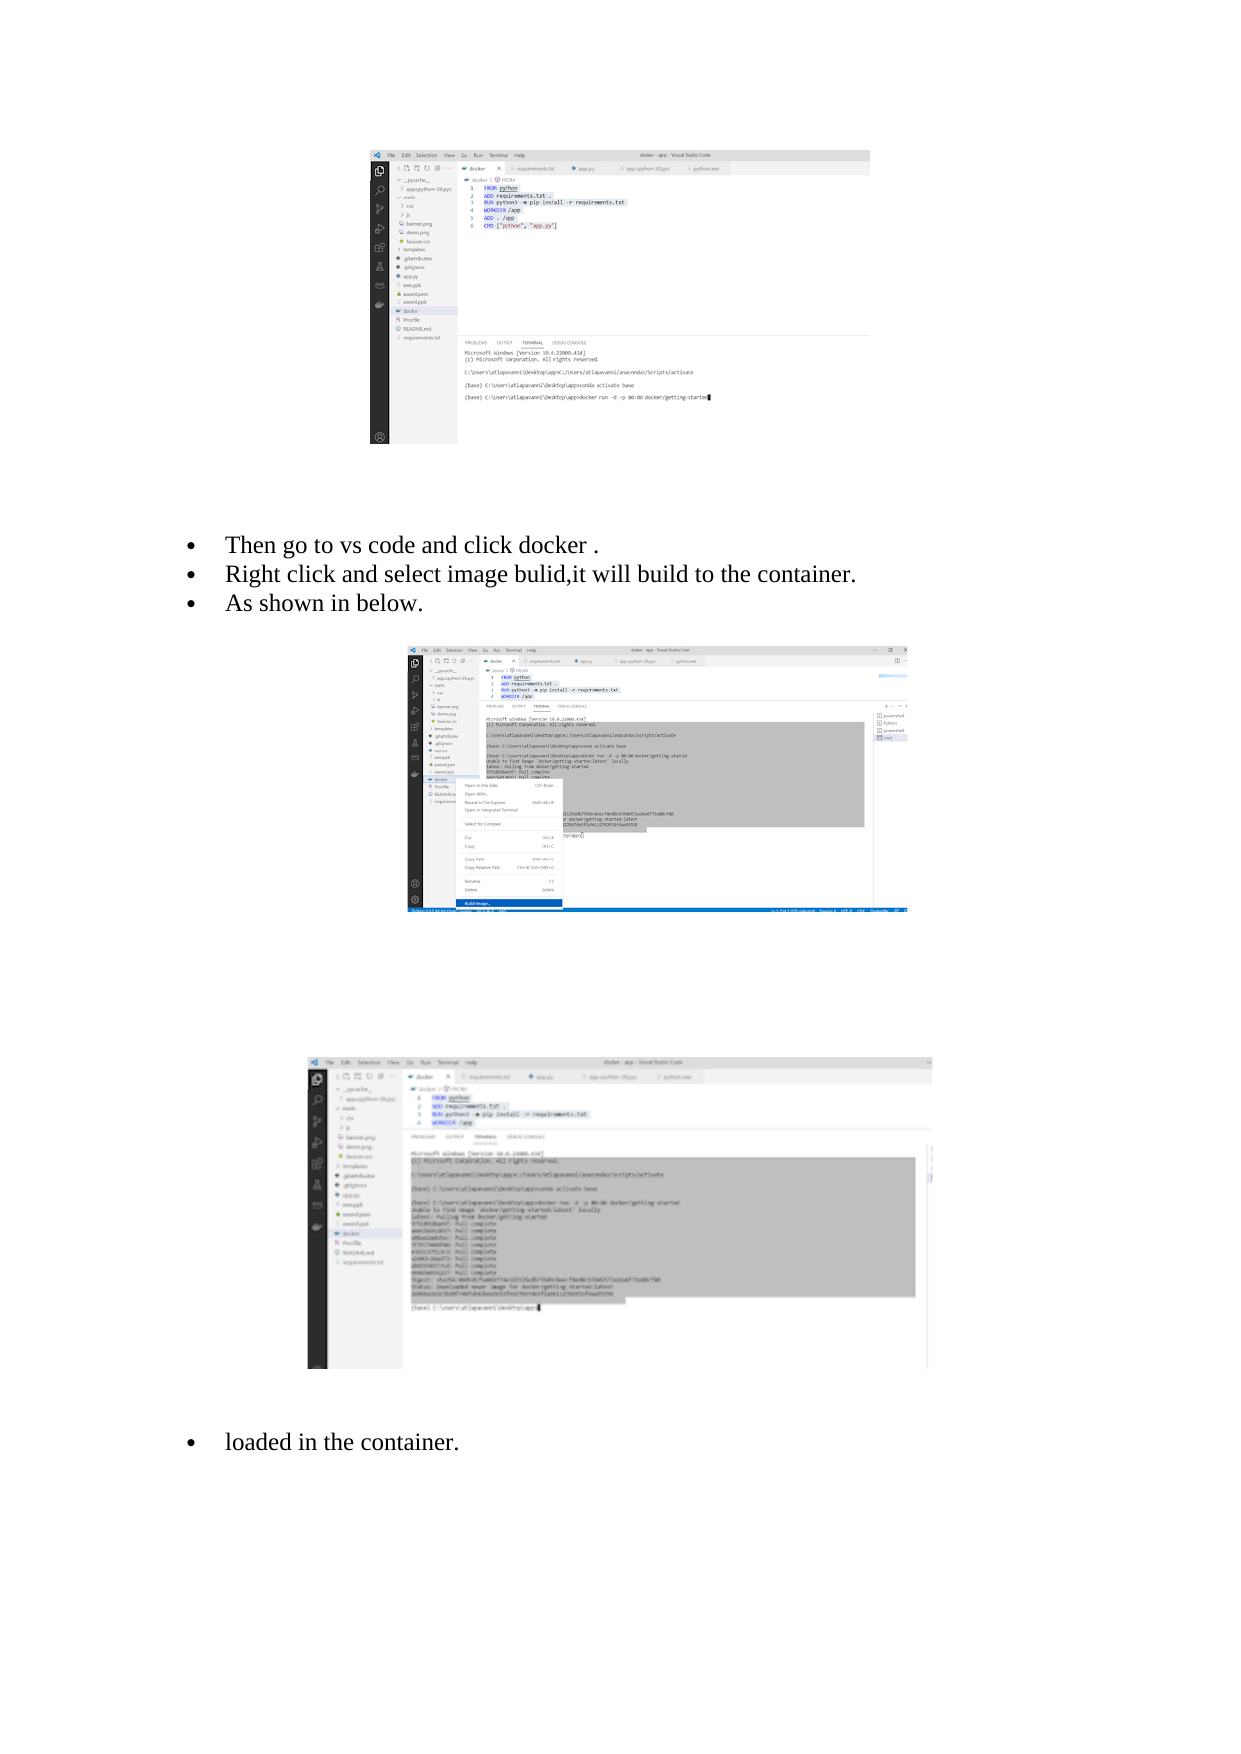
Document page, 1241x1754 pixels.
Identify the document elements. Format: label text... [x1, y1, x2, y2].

list loaded in the container. [187, 1427, 1090, 1456]
picture [370, 150, 870, 444]
picture [407, 646, 908, 912]
list As shown in below. [187, 588, 1090, 617]
list Then go to vs code and click docker . [187, 531, 1090, 559]
list Right click and select image bulid,it will build to the container. [187, 559, 1090, 588]
picture [307, 1057, 933, 1369]
